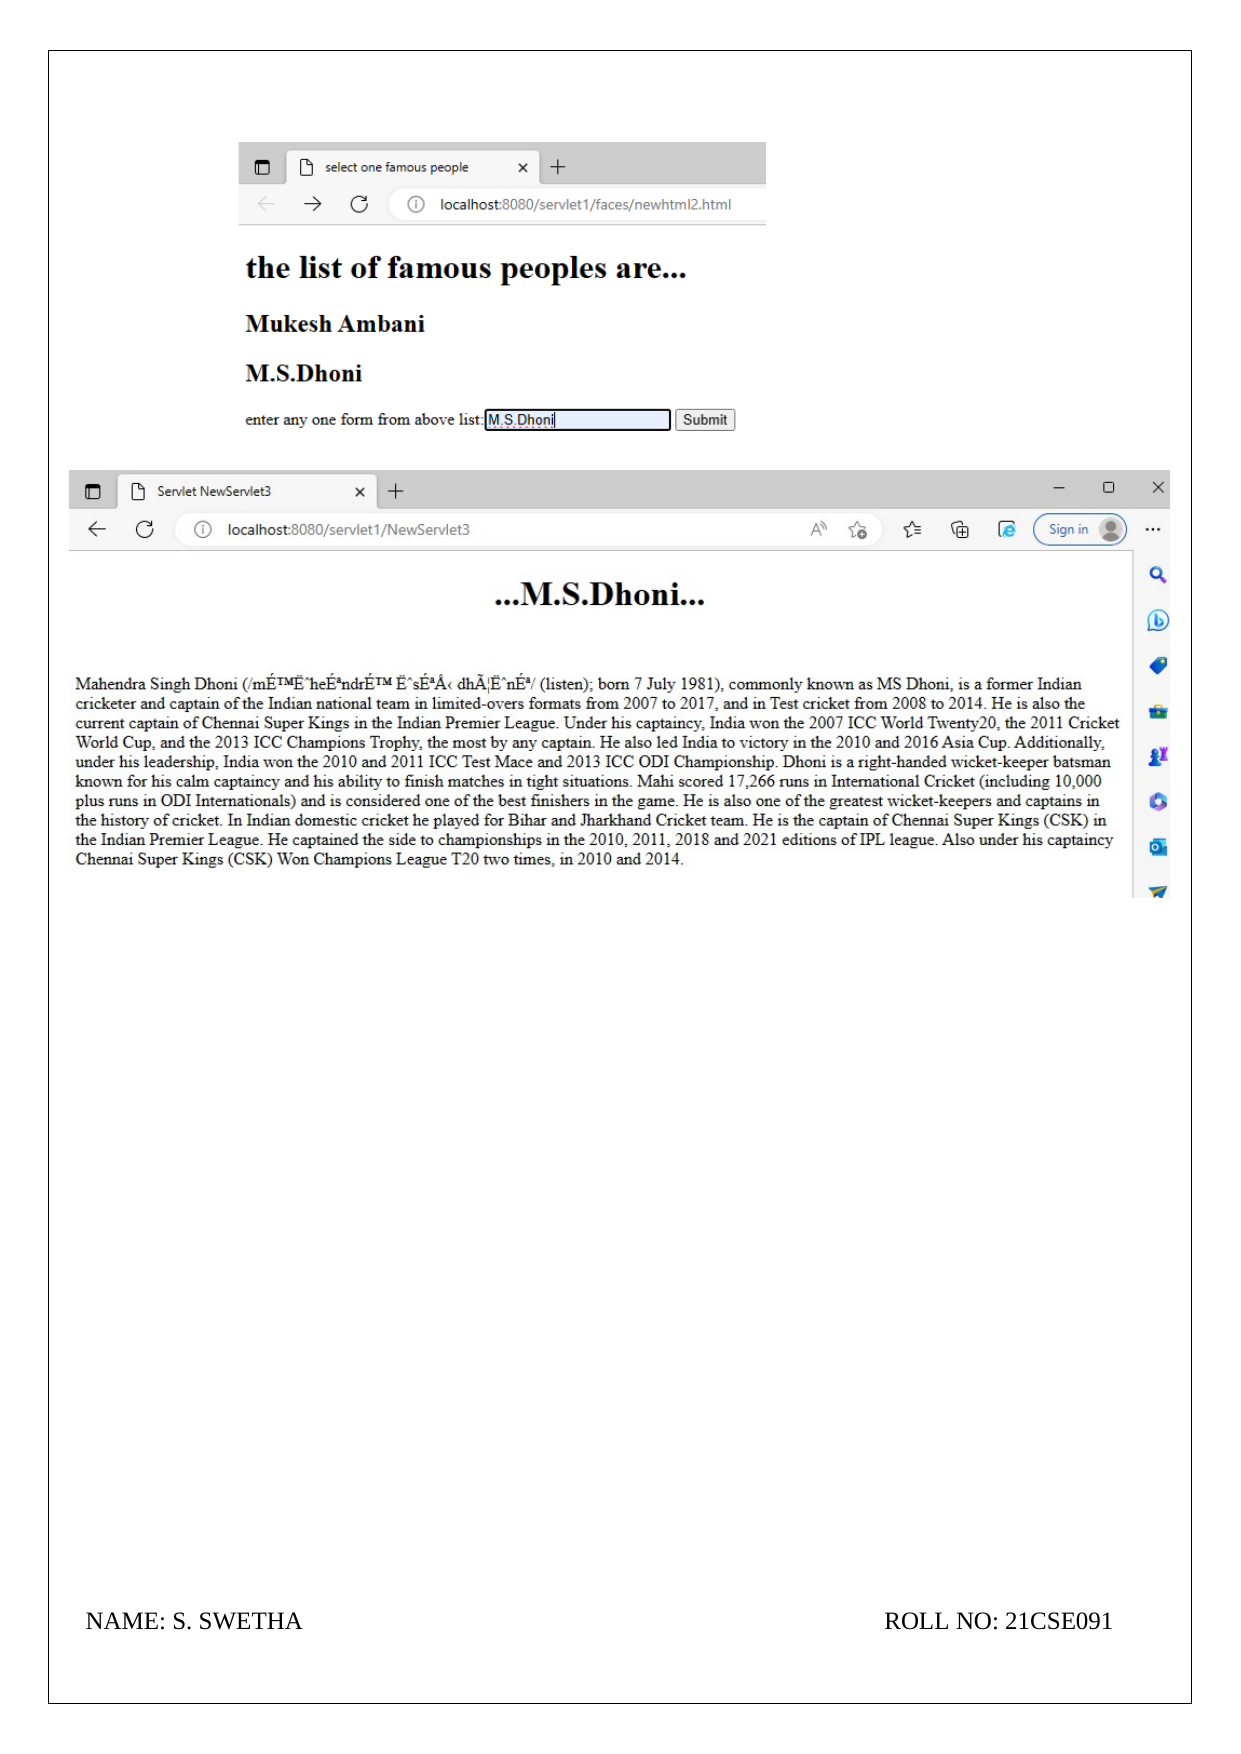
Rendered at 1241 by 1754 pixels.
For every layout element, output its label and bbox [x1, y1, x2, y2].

picture [238, 142, 767, 431]
picture [68, 470, 1171, 898]
